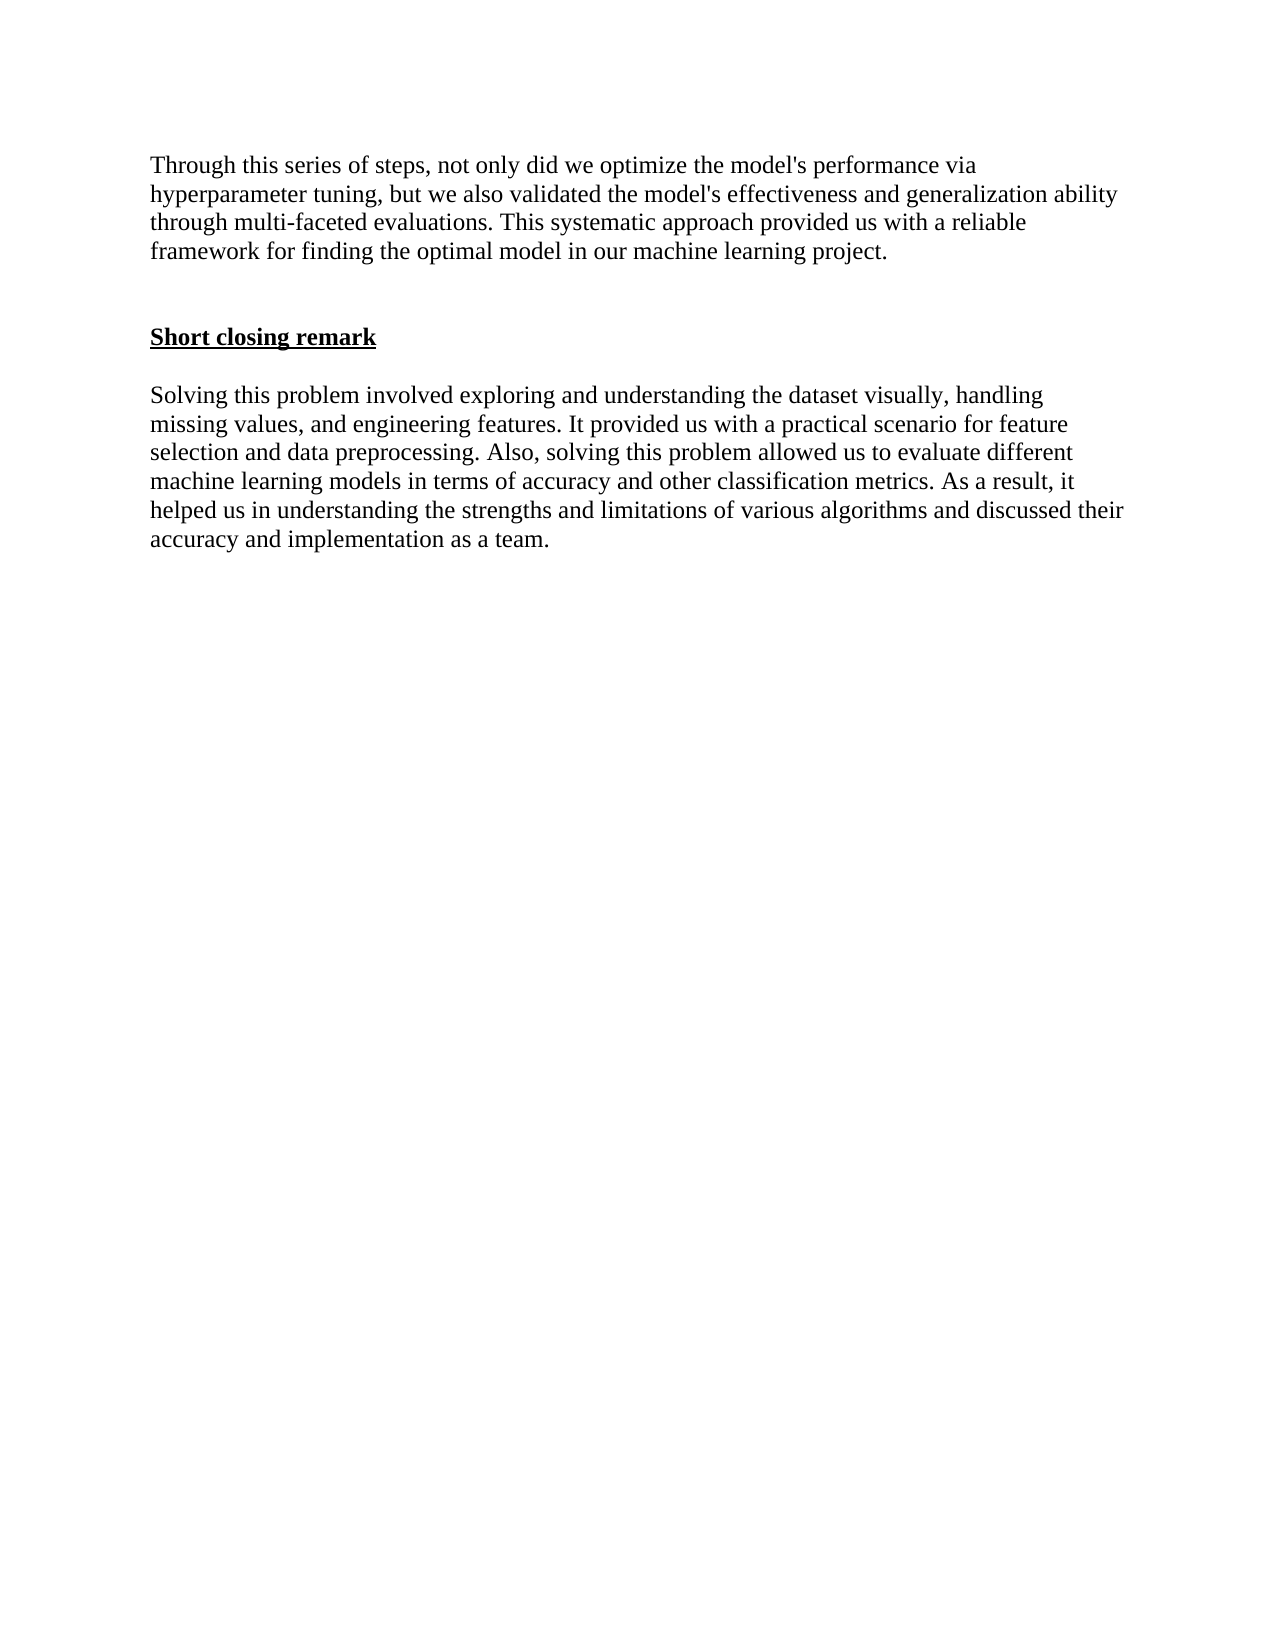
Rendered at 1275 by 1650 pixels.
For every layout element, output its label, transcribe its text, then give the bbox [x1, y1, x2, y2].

text Through this series of steps, not only did we optimize the model's performance via hyperparameter tuning, but we also validated the model's effectiveness and generalization ability through multi-faceted evaluations. This systematic approach provided us with a reliable framework for finding the optimal model in our machine learning project. [150, 150, 1125, 265]
text Short closing remark [150, 322, 1125, 351]
text Solving this problem involved exploring and understanding the dataset visually, handling missing values, and engineering features. It provided us with a practical scenario for feature selection and data preprocessing. Also, solving this problem allowed us to evaluate different machine learning models in terms of accuracy and other classification metrics. As a result, it helped us in understanding the strengths and limitations of various algorithms and discussed their accuracy and implementation as a team. [150, 380, 1125, 552]
